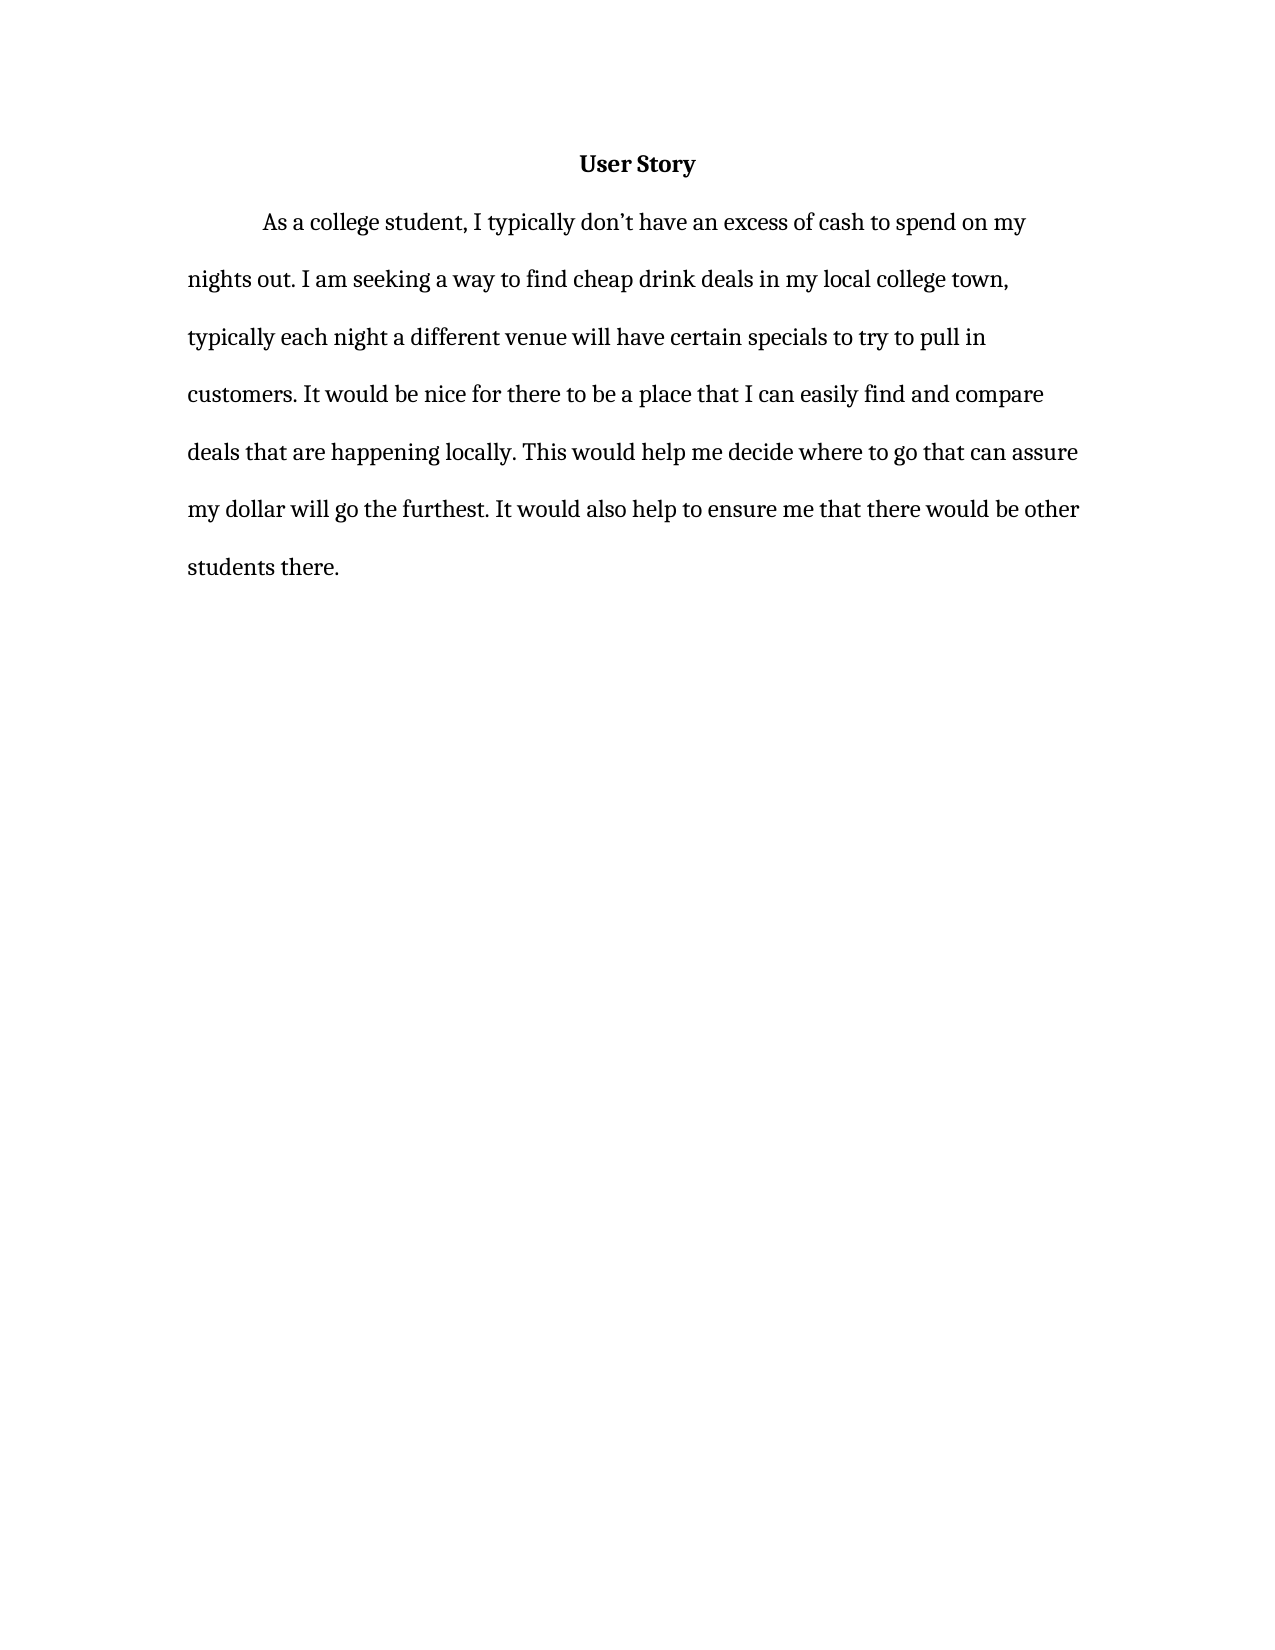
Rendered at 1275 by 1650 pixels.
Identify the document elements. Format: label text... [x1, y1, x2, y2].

text User Story [187, 150, 1087, 179]
text As a college student, I typically don’t have an excess of cash to spend on my nights out. I am seeking a way to find cheap drink deals in my local college town, typically each night a different venue will have certain specials to try to pull in customers. It would be nice for there to be a place that I can easily find and compare deals that are happening locally. This would help me decide where to go that can assure my dollar will go the furthest. It would also help to ensure me that there would be other students there. [187, 207, 1087, 581]
